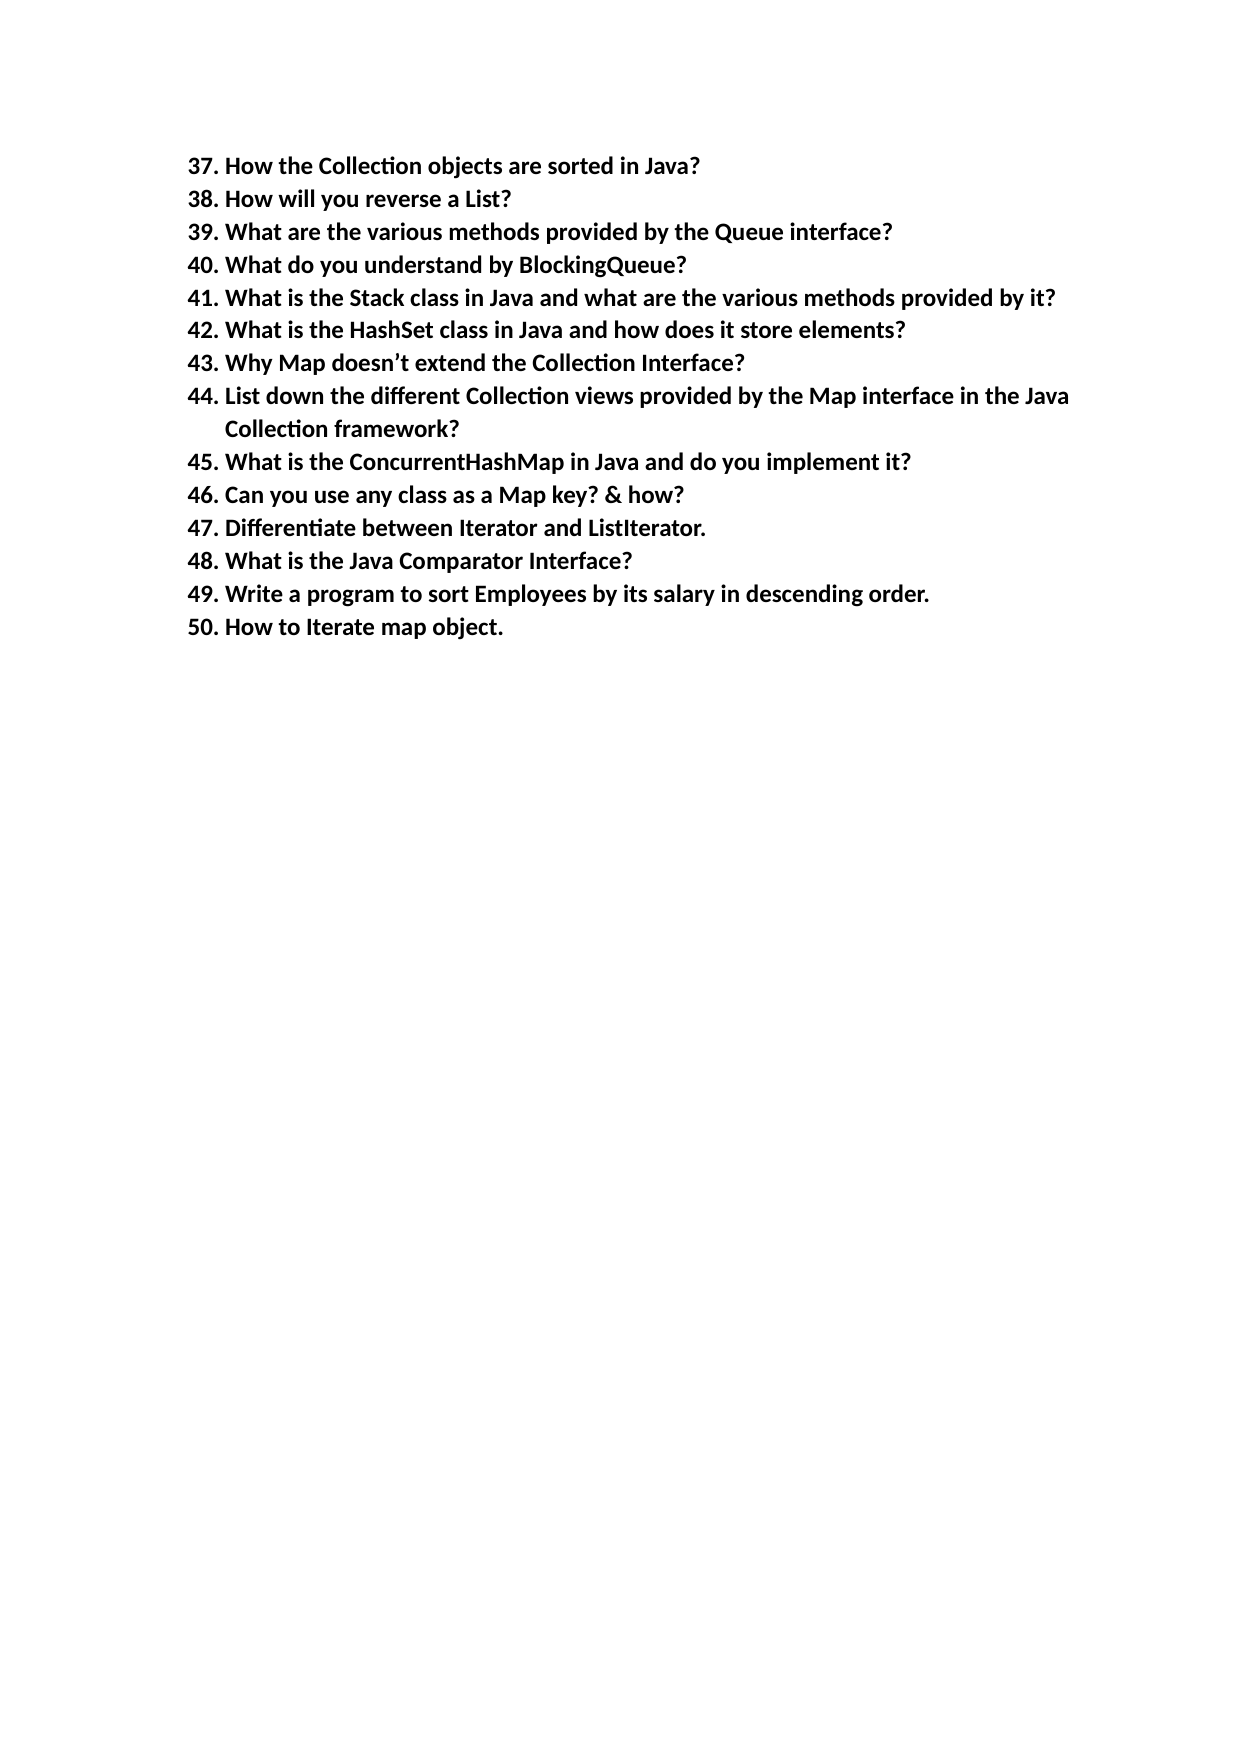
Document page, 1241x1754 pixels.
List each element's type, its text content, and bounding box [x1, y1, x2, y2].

list What is the Stack class in Java and what are the various methods provided by it? [187, 282, 1090, 312]
list What is the Java Comparator Interface? [187, 545, 1090, 576]
list How the Collection objects are sorted in Java? [187, 150, 1090, 181]
list How to Iterate map object. [187, 611, 1090, 641]
list What are the various methods provided by the Queue interface? [187, 216, 1090, 246]
list What is the ConcurrentHashMap in Java and do you implement it? [187, 446, 1090, 477]
list Why Map doesn’t extend the Collection Interface? [187, 347, 1090, 378]
list How will you reverse a List? [187, 183, 1090, 213]
list List down the different Collection views provided by the Map interface in the Java Collection framework? [187, 380, 1090, 444]
list What do you understand by BlockingQueue? [187, 249, 1090, 279]
list Differentiate between Iterator and ListIterator. [187, 512, 1090, 543]
list Can you use any class as a Map key? & how? [187, 479, 1090, 510]
list What is the HashSet class in Java and how does it store elements? [187, 314, 1090, 345]
list Write a program to sort Employees by its salary in descending order. [187, 578, 1090, 608]
